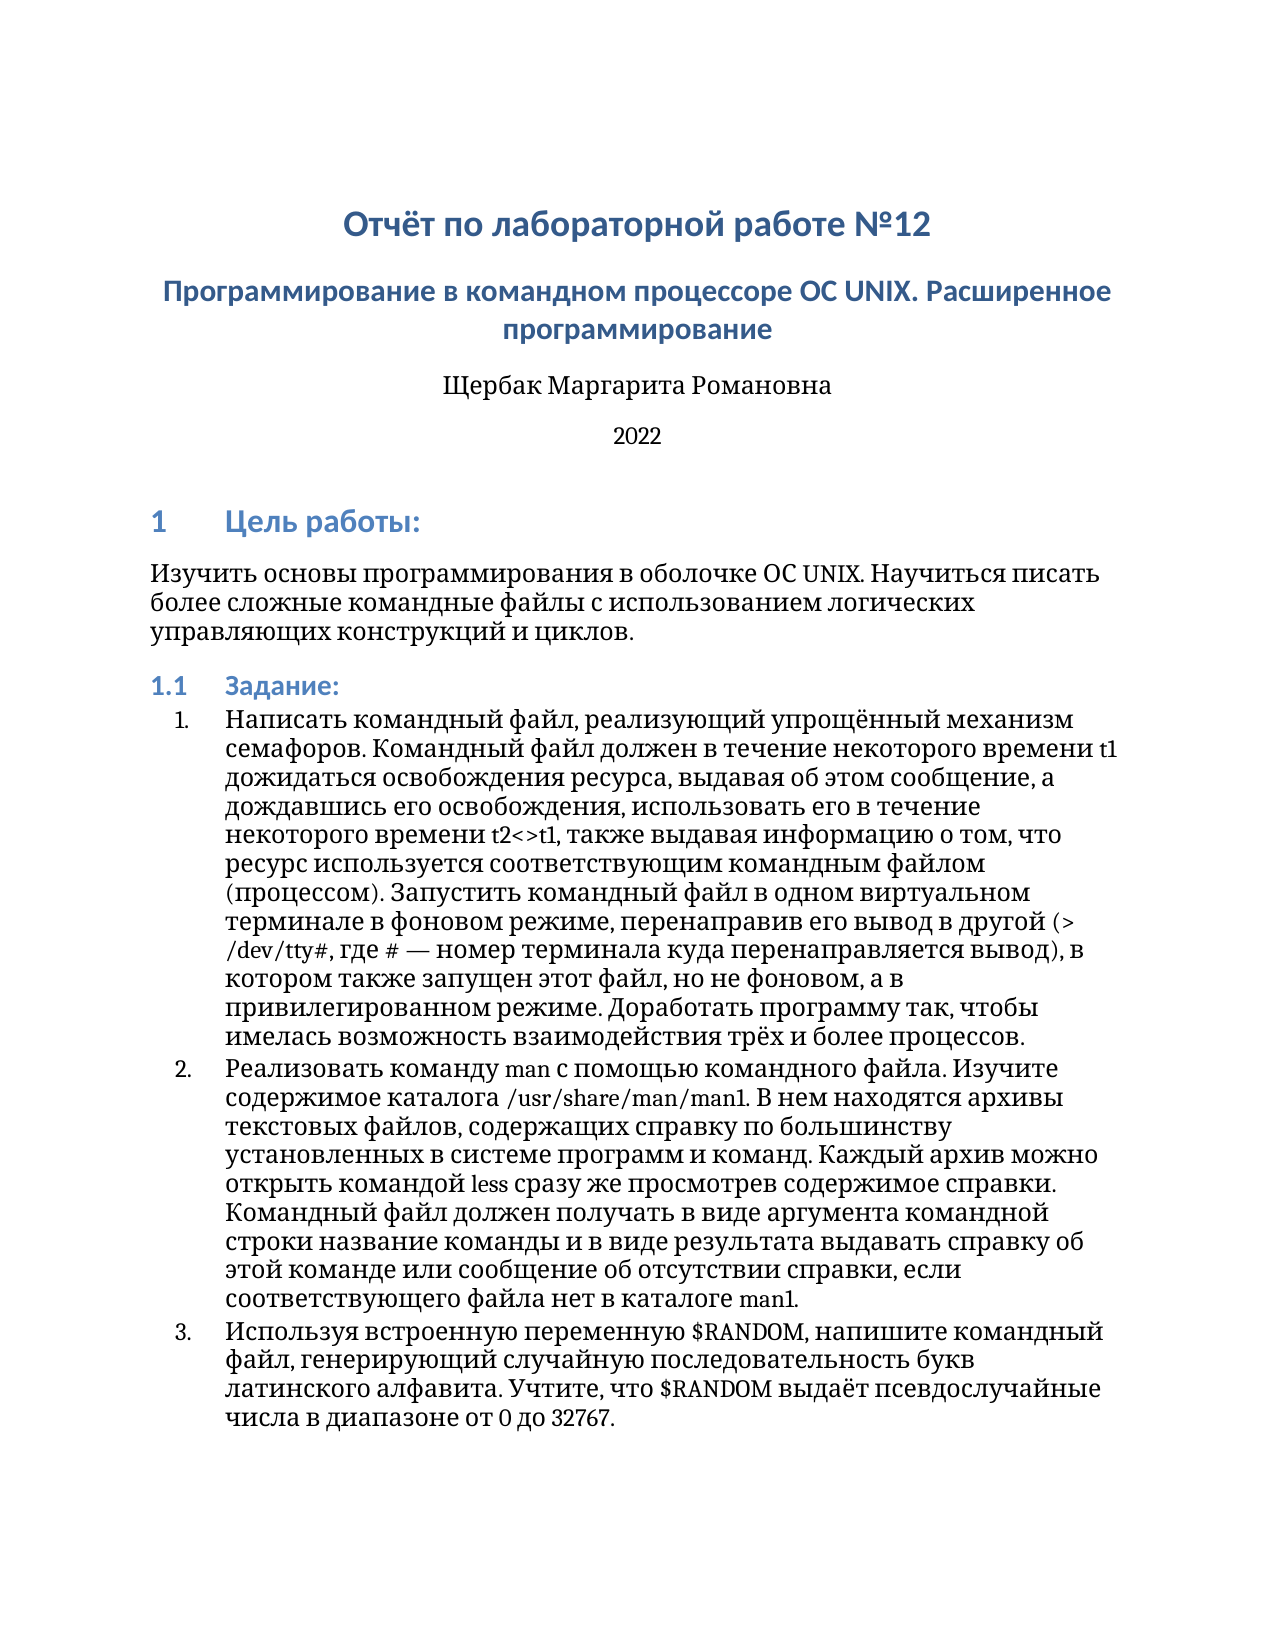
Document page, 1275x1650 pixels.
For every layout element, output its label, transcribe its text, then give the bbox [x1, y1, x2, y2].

text Изучить основы программирования в оболочке ОС UNIX. Научиться писать более сложные командные файлы с использованием логических управляющих конструкций и циклов. [150, 560, 1125, 646]
title Отчёт по лабораторной работе №12 [150, 200, 1125, 246]
list Написать командный файл, реализующий упрощённый механизм семафоров. Командный файл должен в течение некоторого времени t1 дожидаться освобождения ресурса, выдавая об этом сообщение, а дождавшись его освобождения, использовать его в течение некоторого времени t2<>t1, также выдавая информацию о том, что ресурс используется соответствующим командным файлом (процессом). Запустить командный файл в одном виртуальном терминале в фоновом режиме, перенаправив его вывод в другой (> /dev/tty#, где # — номер терминала куда перенаправляется вывод), в котором также запущен этот файл, но не фоновом, а в привилегированном режиме. Доработать программу так, чтобы имелась возможность взаимодействия трёх и более процессов. [175, 706, 1125, 1051]
text 2022 [150, 422, 1125, 450]
subtitle 1 Цель работы: [150, 500, 1125, 541]
subtitle 1.1 Задание: [150, 667, 1125, 703]
text Щербак Маргарита Романовна [150, 372, 1125, 401]
list Реализовать команду man с помощью командного файла. Изучите содержимое каталога /usr/share/man/man1. В нем находятся архивы текстовых файлов, содержащих справку по большинству установленных в системе программ и команд. Каждый архив можно открыть командой less сразу же просмотрев содержимое справки. Командный файл должен получать в виде аргумента командной строки название команды и в виде результата выдавать справку об этой команде или сообщение об отсутствии справки, если соответствующего файла нет в каталоге man1. [175, 1055, 1125, 1314]
subtitle Программирование в командном процессоре ОС UNIX. Расширенное программирование [150, 271, 1125, 347]
list Используя встроенную переменную $RANDOM, напишите командный файл, генерирующий случайную последовательность букв латинского алфавита. Учтите, что $RANDOM выдаёт псевдослучайные числа в диапазоне от 0 до 32767. [175, 1318, 1125, 1433]
